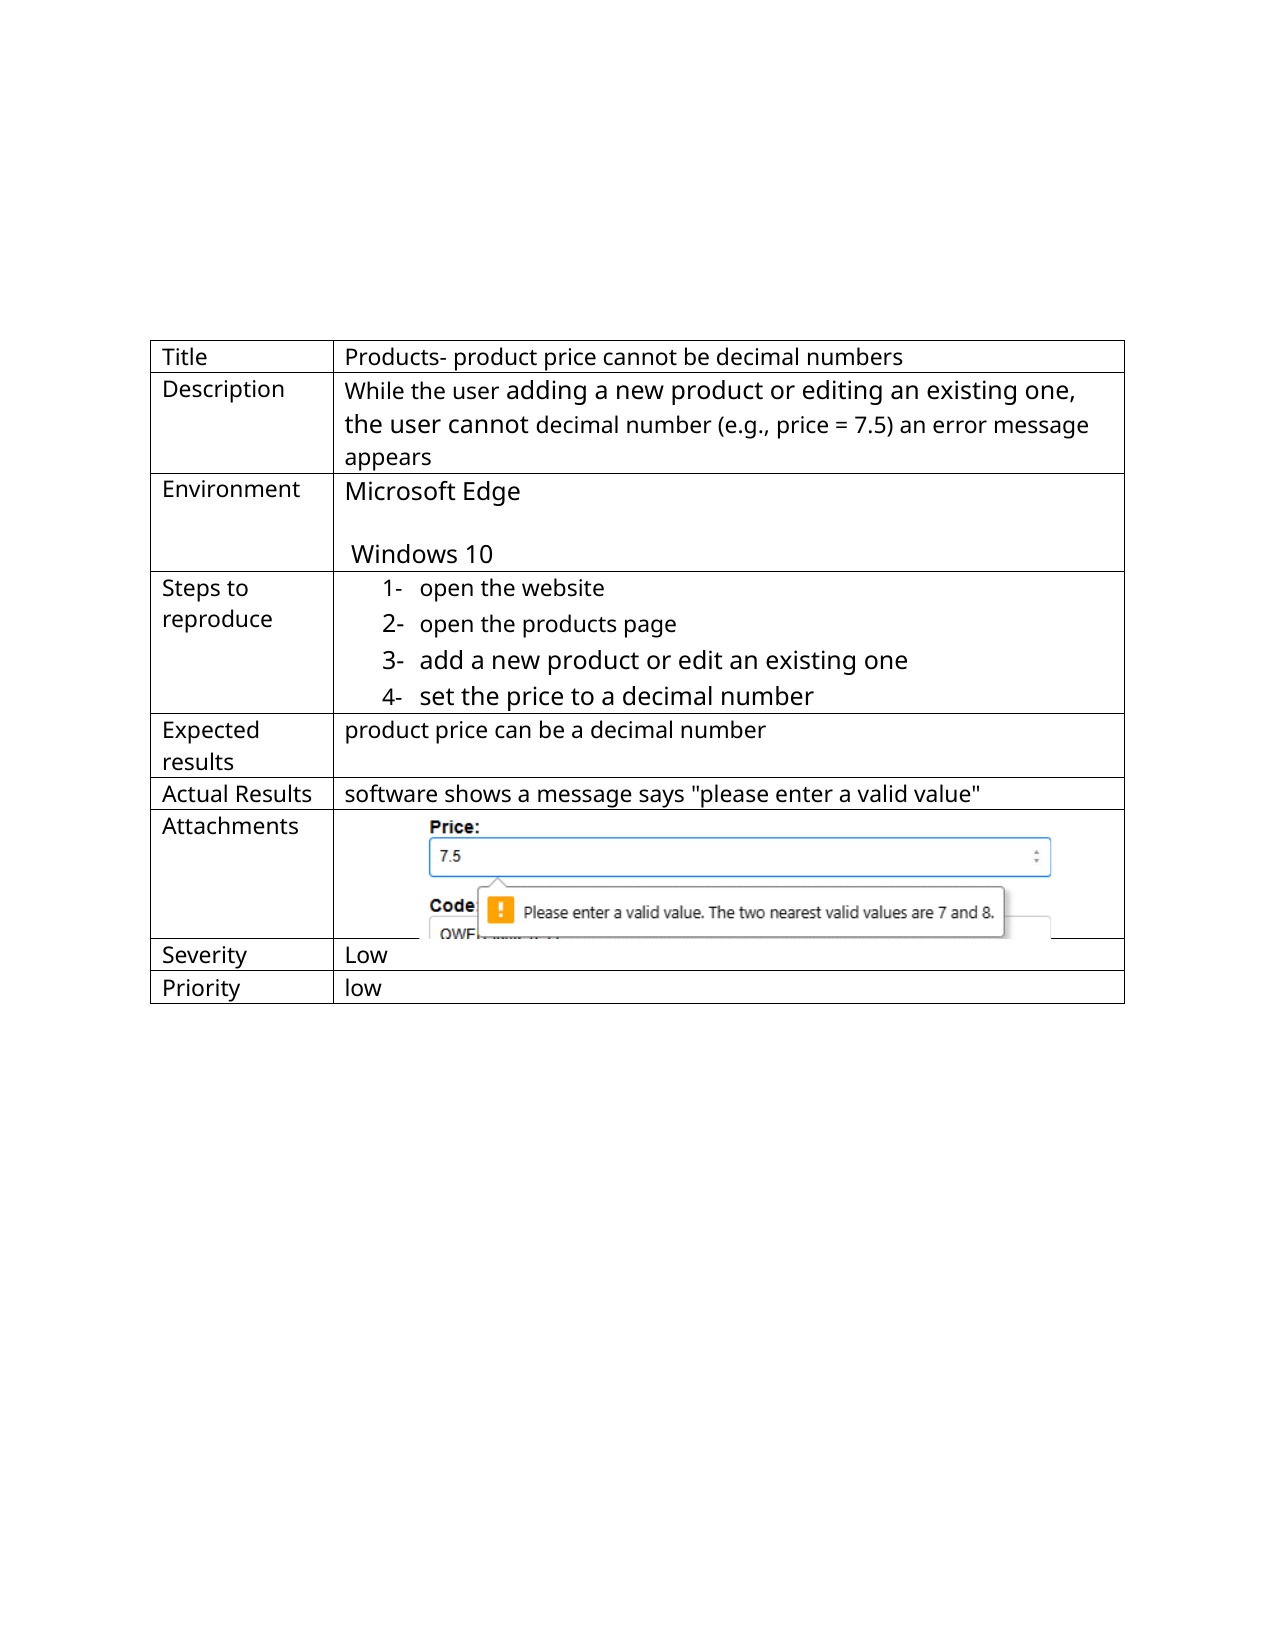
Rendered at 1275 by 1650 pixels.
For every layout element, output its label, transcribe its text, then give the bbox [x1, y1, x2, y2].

table_cell Priority [151, 971, 333, 1003]
table_header Products- product price cannot be decimal numbers [334, 341, 1124, 372]
table_cell open the website open the products page add a new product or edit an existing one set the price to a decimal number [334, 572, 1124, 713]
table_cell Environment [151, 474, 333, 571]
table_cell While the user adding a new product or editing an existing one, the user cannot decimal number (e.g., price = 7.5) an error message appears [334, 373, 1124, 472]
table_cell Actual Results [151, 778, 333, 809]
table_cell Attachments [151, 810, 333, 938]
table_cell Description [151, 373, 333, 472]
table_cell software shows a message says "please enter a valid value" [334, 778, 1124, 809]
table_cell [1052, 810, 1124, 938]
table_cell Microsoft Edge Windows 10 [334, 474, 1124, 571]
picture [419, 810, 1052, 939]
table_cell Expected results [151, 714, 333, 777]
table_cell Steps to reproduce [151, 572, 333, 713]
table_cell product price can be a decimal number [334, 714, 1124, 777]
table_cell low [334, 971, 1124, 1003]
table_cell [334, 810, 419, 938]
table_cell Severity [151, 939, 333, 970]
table_cell Low [334, 939, 1124, 970]
table_header Title [151, 341, 333, 372]
